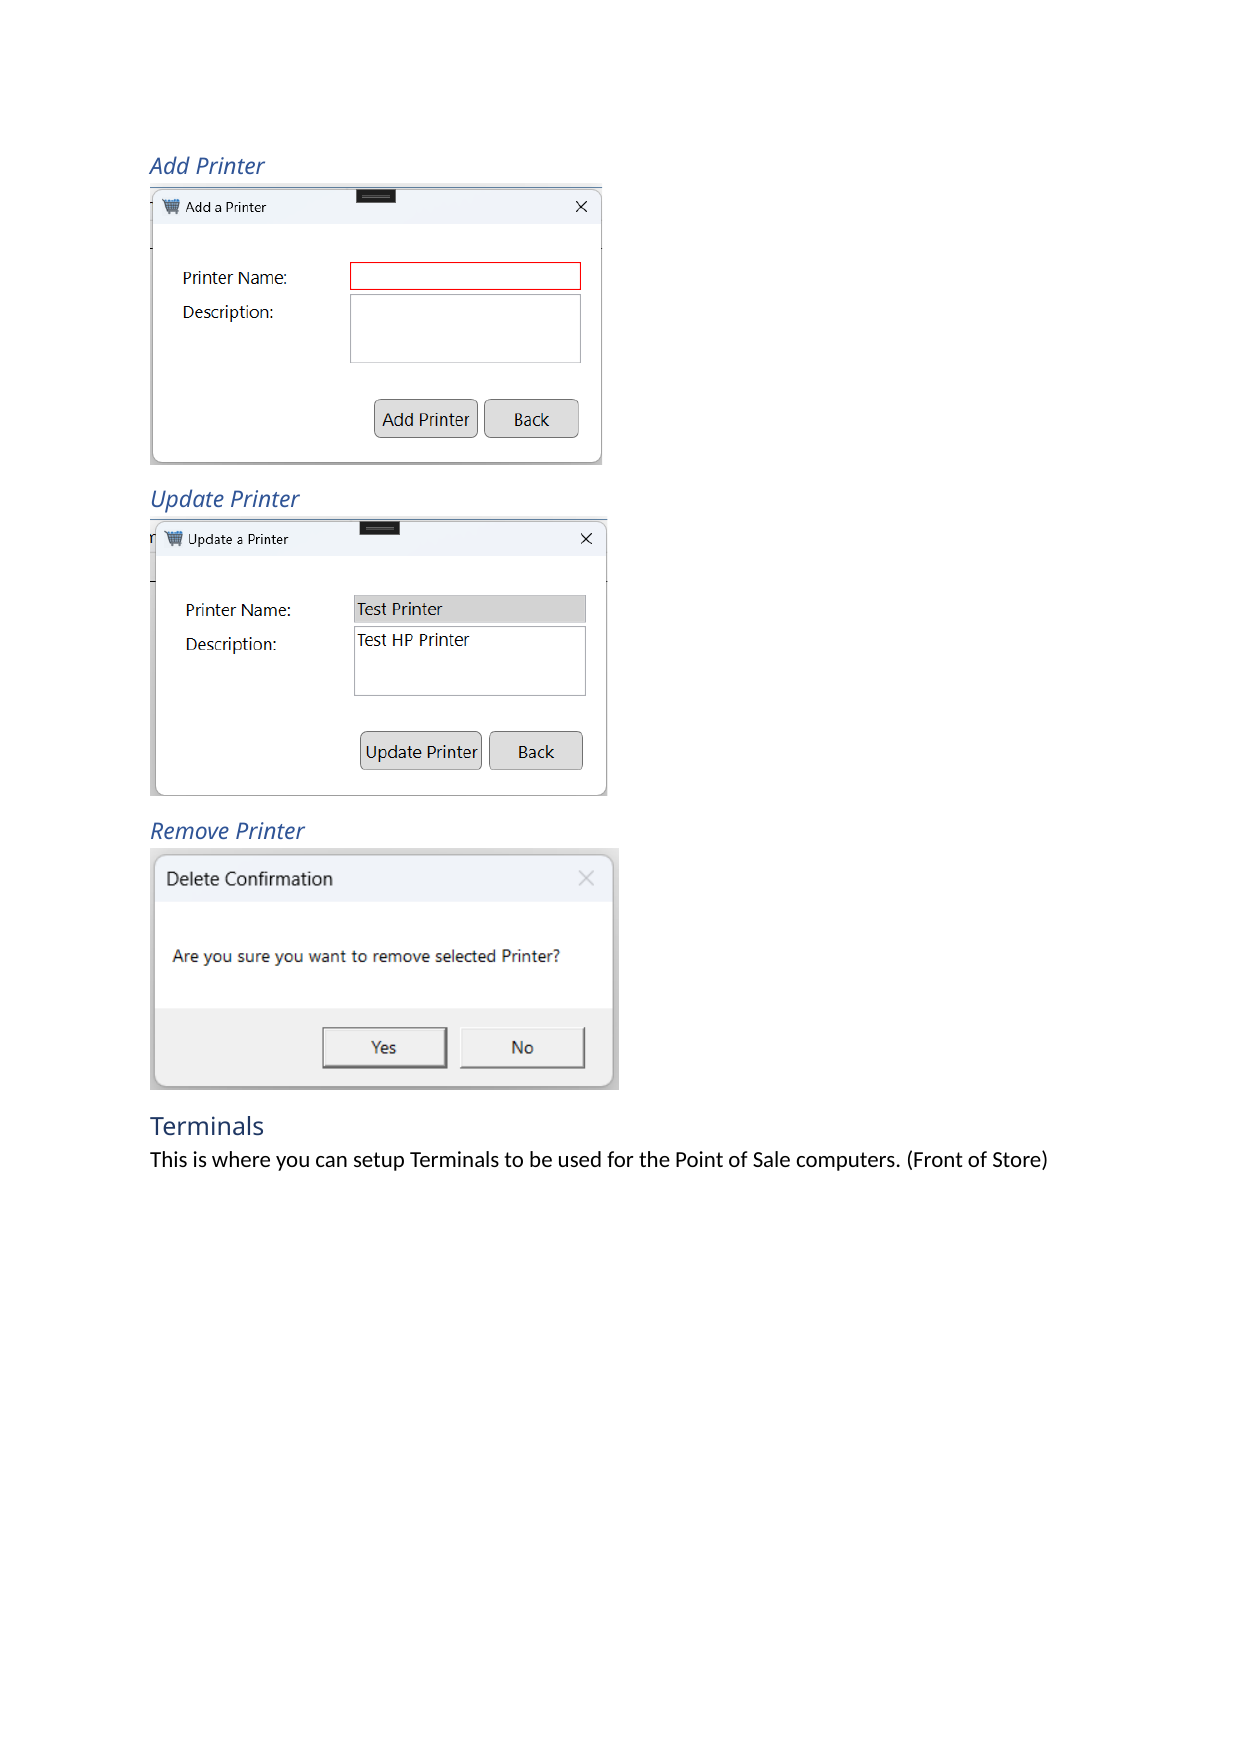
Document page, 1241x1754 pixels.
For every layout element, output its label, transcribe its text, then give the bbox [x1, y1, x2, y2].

subtitle Remove Printer [150, 815, 1090, 846]
subtitle Terminals [150, 1109, 1090, 1143]
picture [150, 848, 619, 1090]
picture [150, 516, 608, 796]
text This is where you can setup Terminals to be used for the Point of Sale computers. (Front of Store) [150, 1145, 1090, 1173]
subtitle Add Printer [150, 150, 1090, 181]
subtitle Update Printer [150, 483, 1090, 514]
picture [150, 183, 603, 465]
